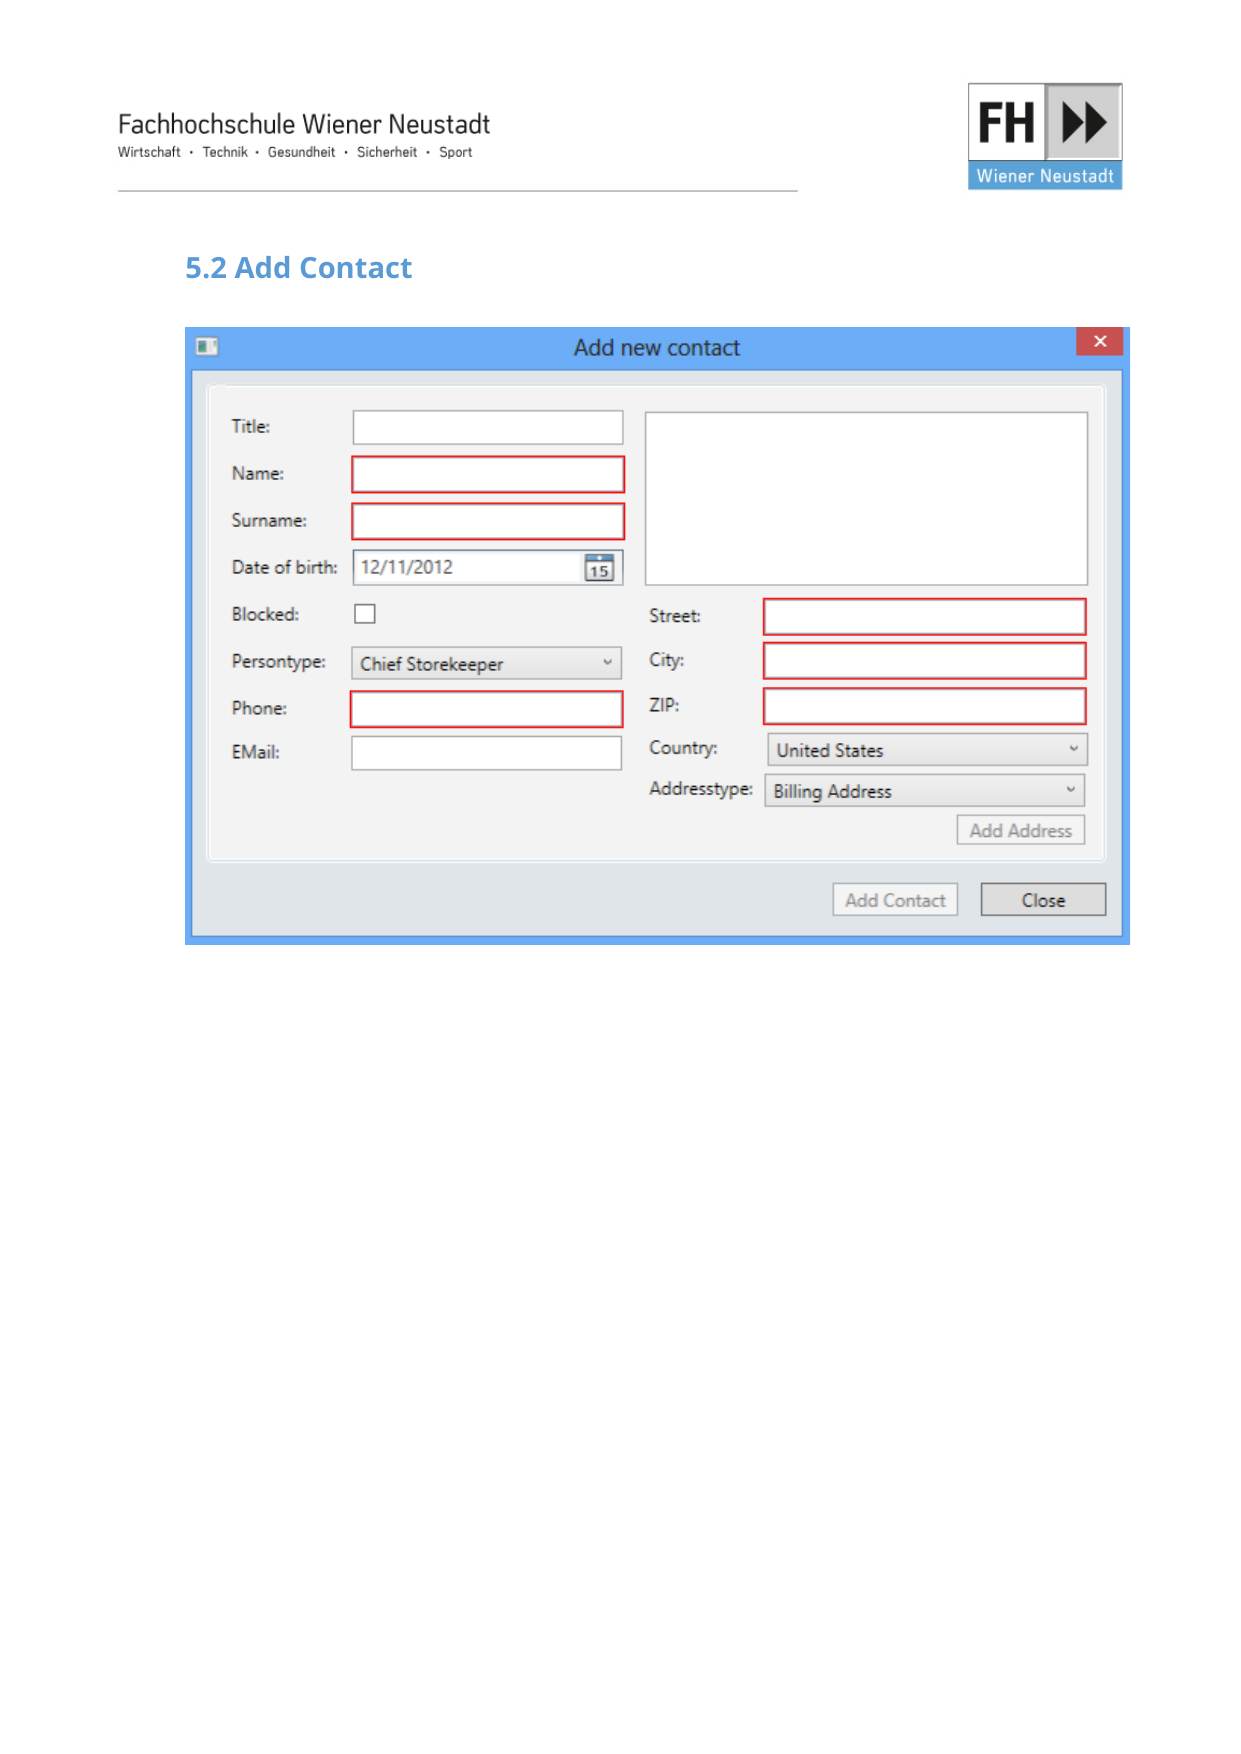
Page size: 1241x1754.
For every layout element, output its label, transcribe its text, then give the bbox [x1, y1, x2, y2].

picture [185, 327, 1130, 945]
picture [0, 23, 1241, 221]
subtitle 5.2 Add Contact [148, 168, 1092, 323]
